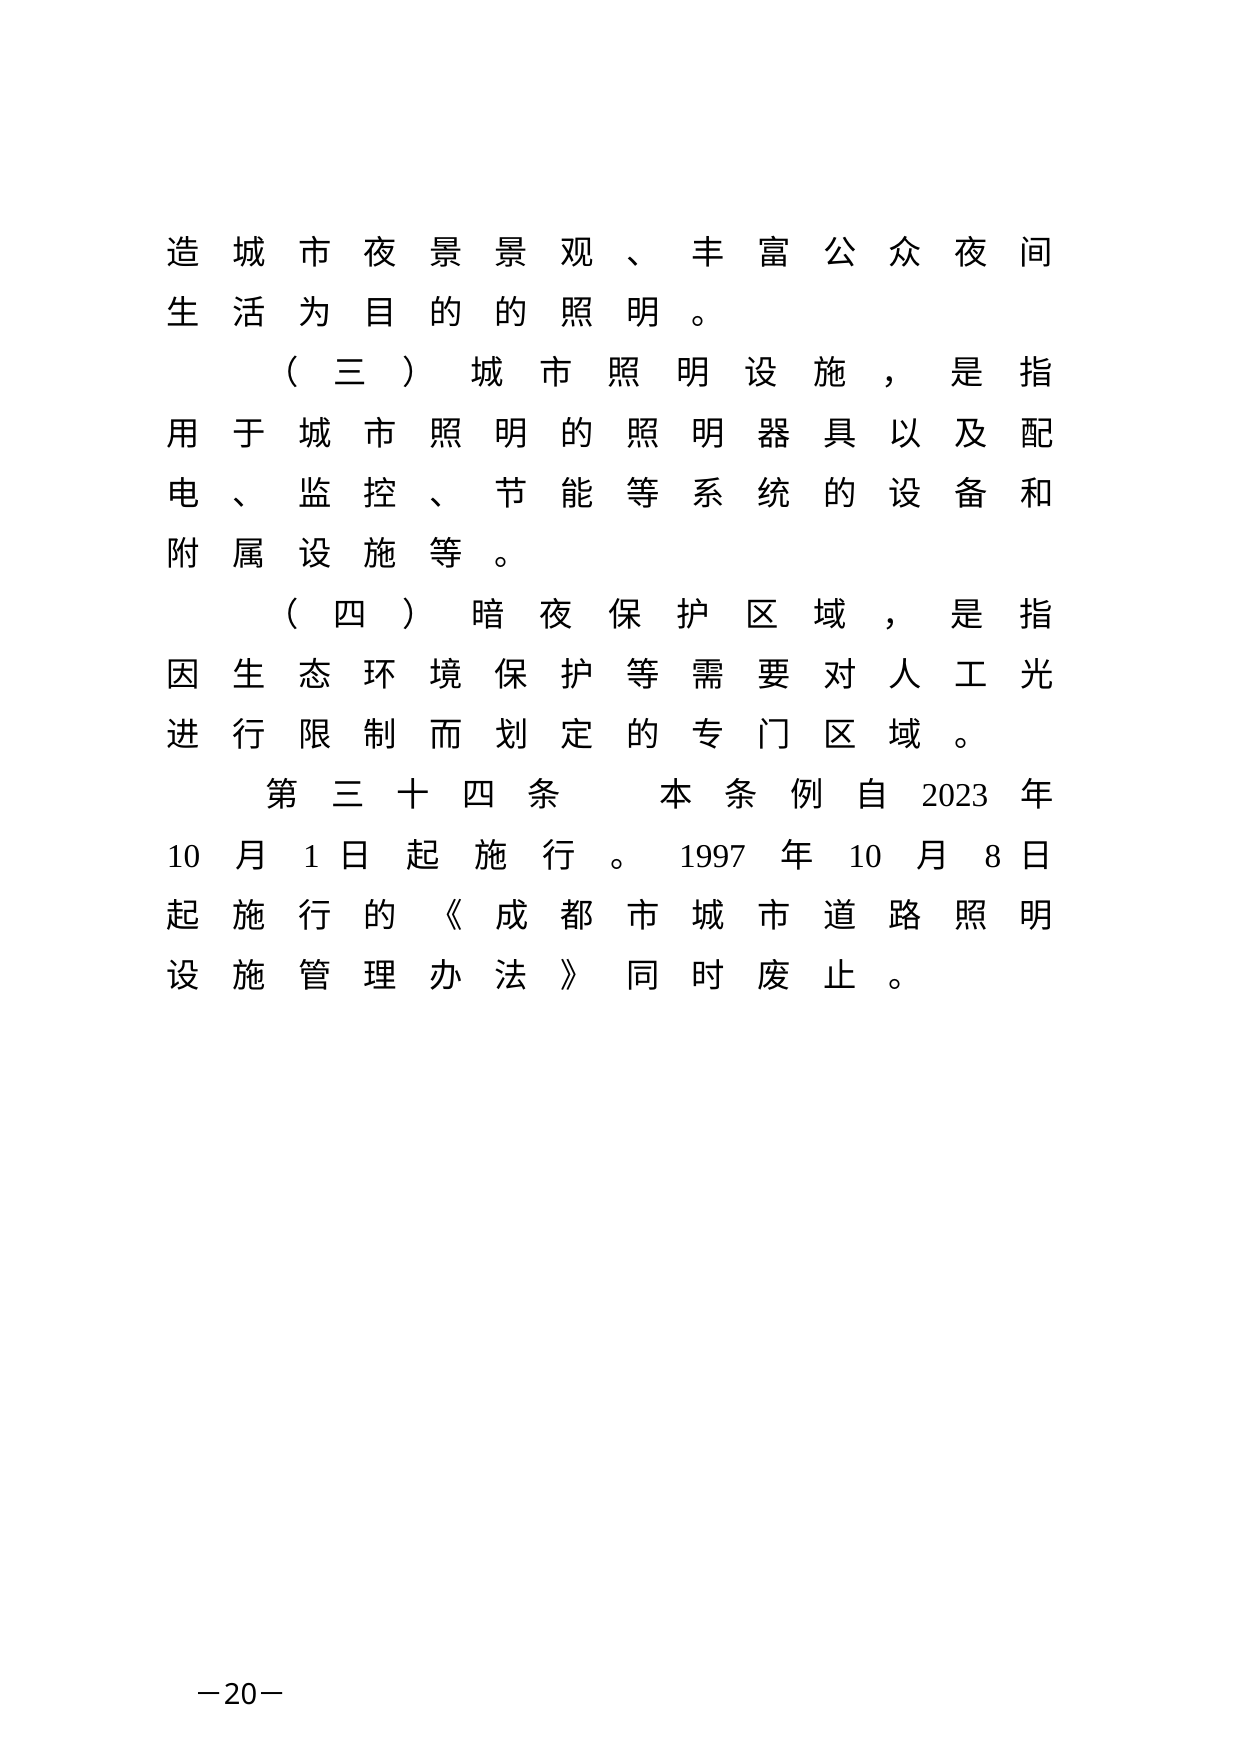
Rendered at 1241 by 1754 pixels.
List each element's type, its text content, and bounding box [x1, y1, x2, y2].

text （三）城市照明设施，是指用于城市照明的照明器具以及配电、监控、节能等系统的设备和附属设施等。 [167, 340, 1085, 581]
text 第三十四条 本条例自2023年10月1日起施行。1997年10月8日起施行的《成都市城市道路照明设施管理办法》同时废止。 [167, 762, 1085, 1003]
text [167, 219, 1085, 340]
text （四）暗夜保护区域，是指因生态环境保护等需要对人工光进行限制而划定的专门区域。 [167, 581, 1085, 762]
